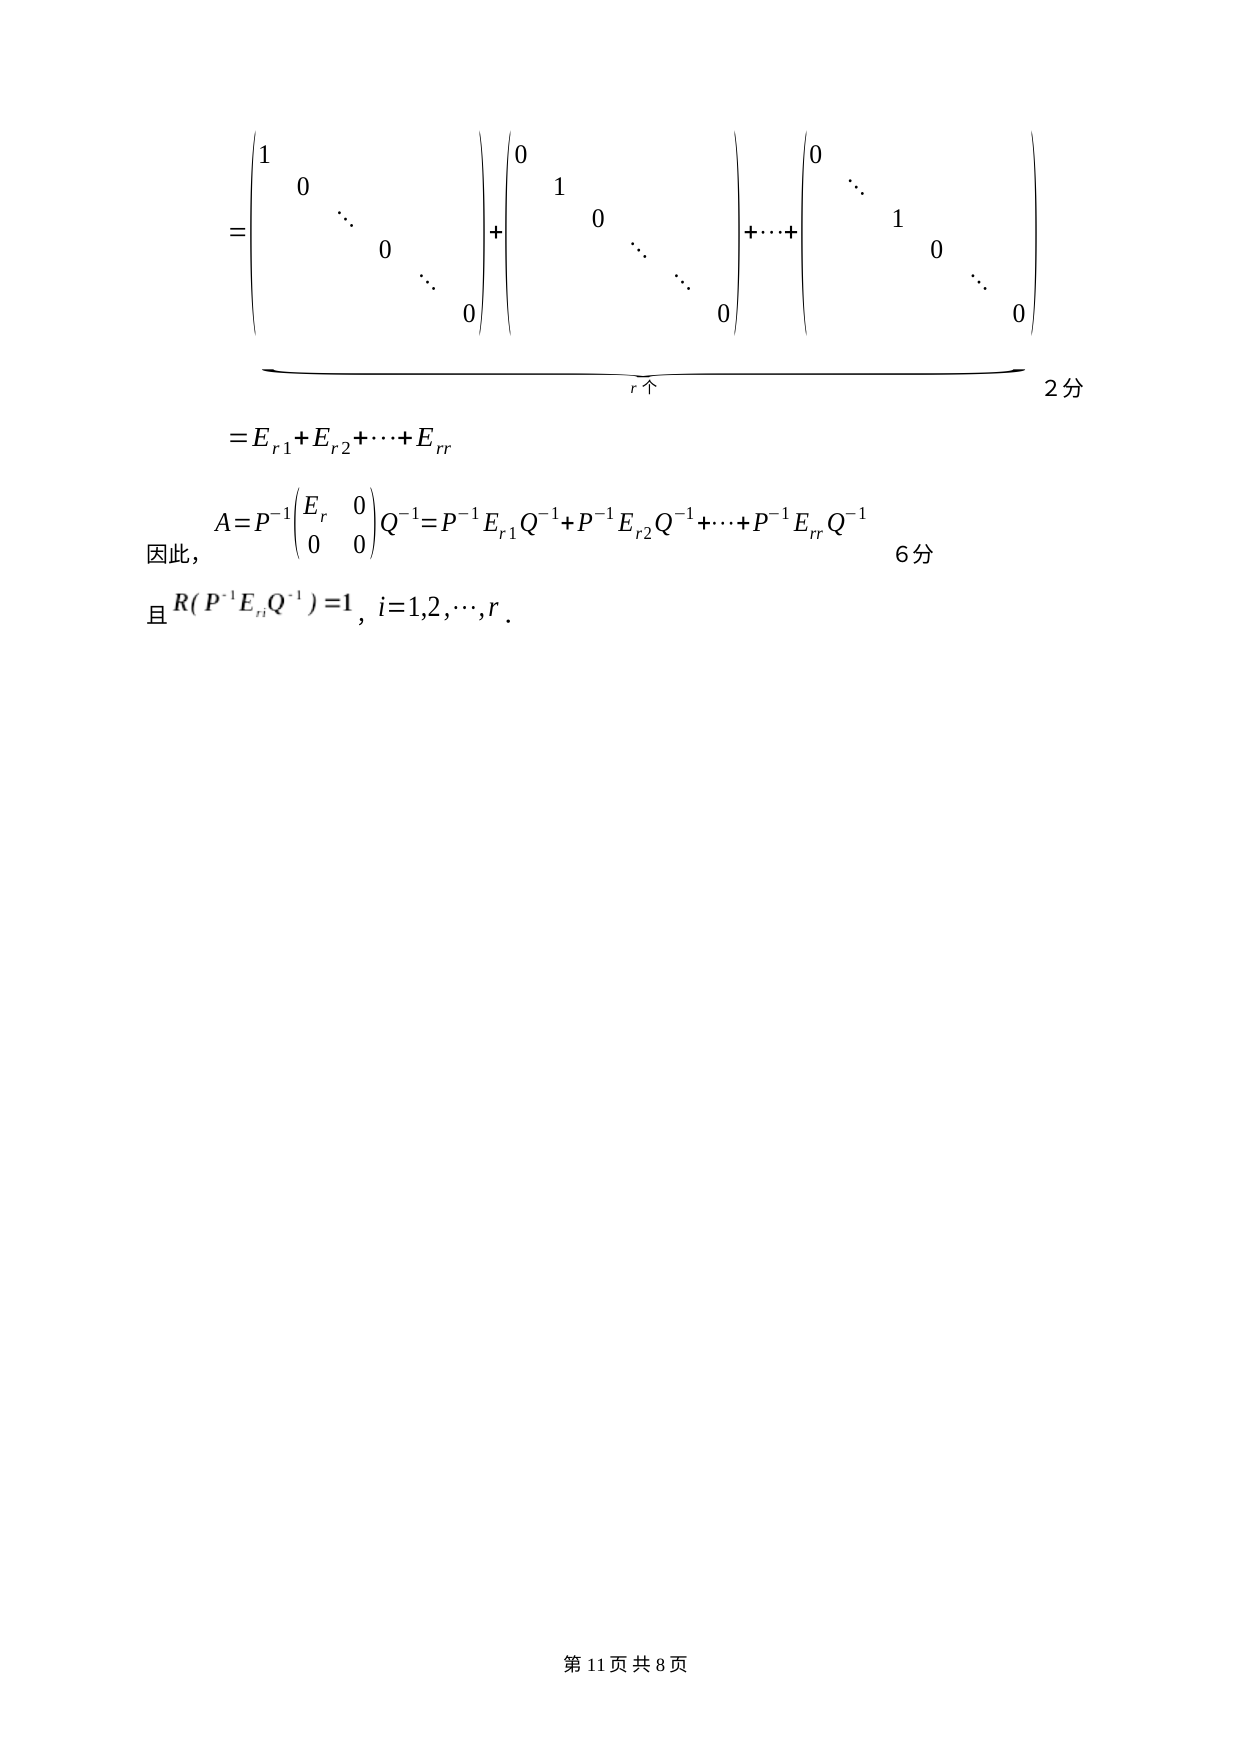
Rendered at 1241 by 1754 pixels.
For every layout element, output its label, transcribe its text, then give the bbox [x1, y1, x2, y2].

text 且，． [118, 584, 1134, 649]
text ２分 [118, 129, 1134, 422]
text 因此， ６分 [118, 487, 1134, 584]
